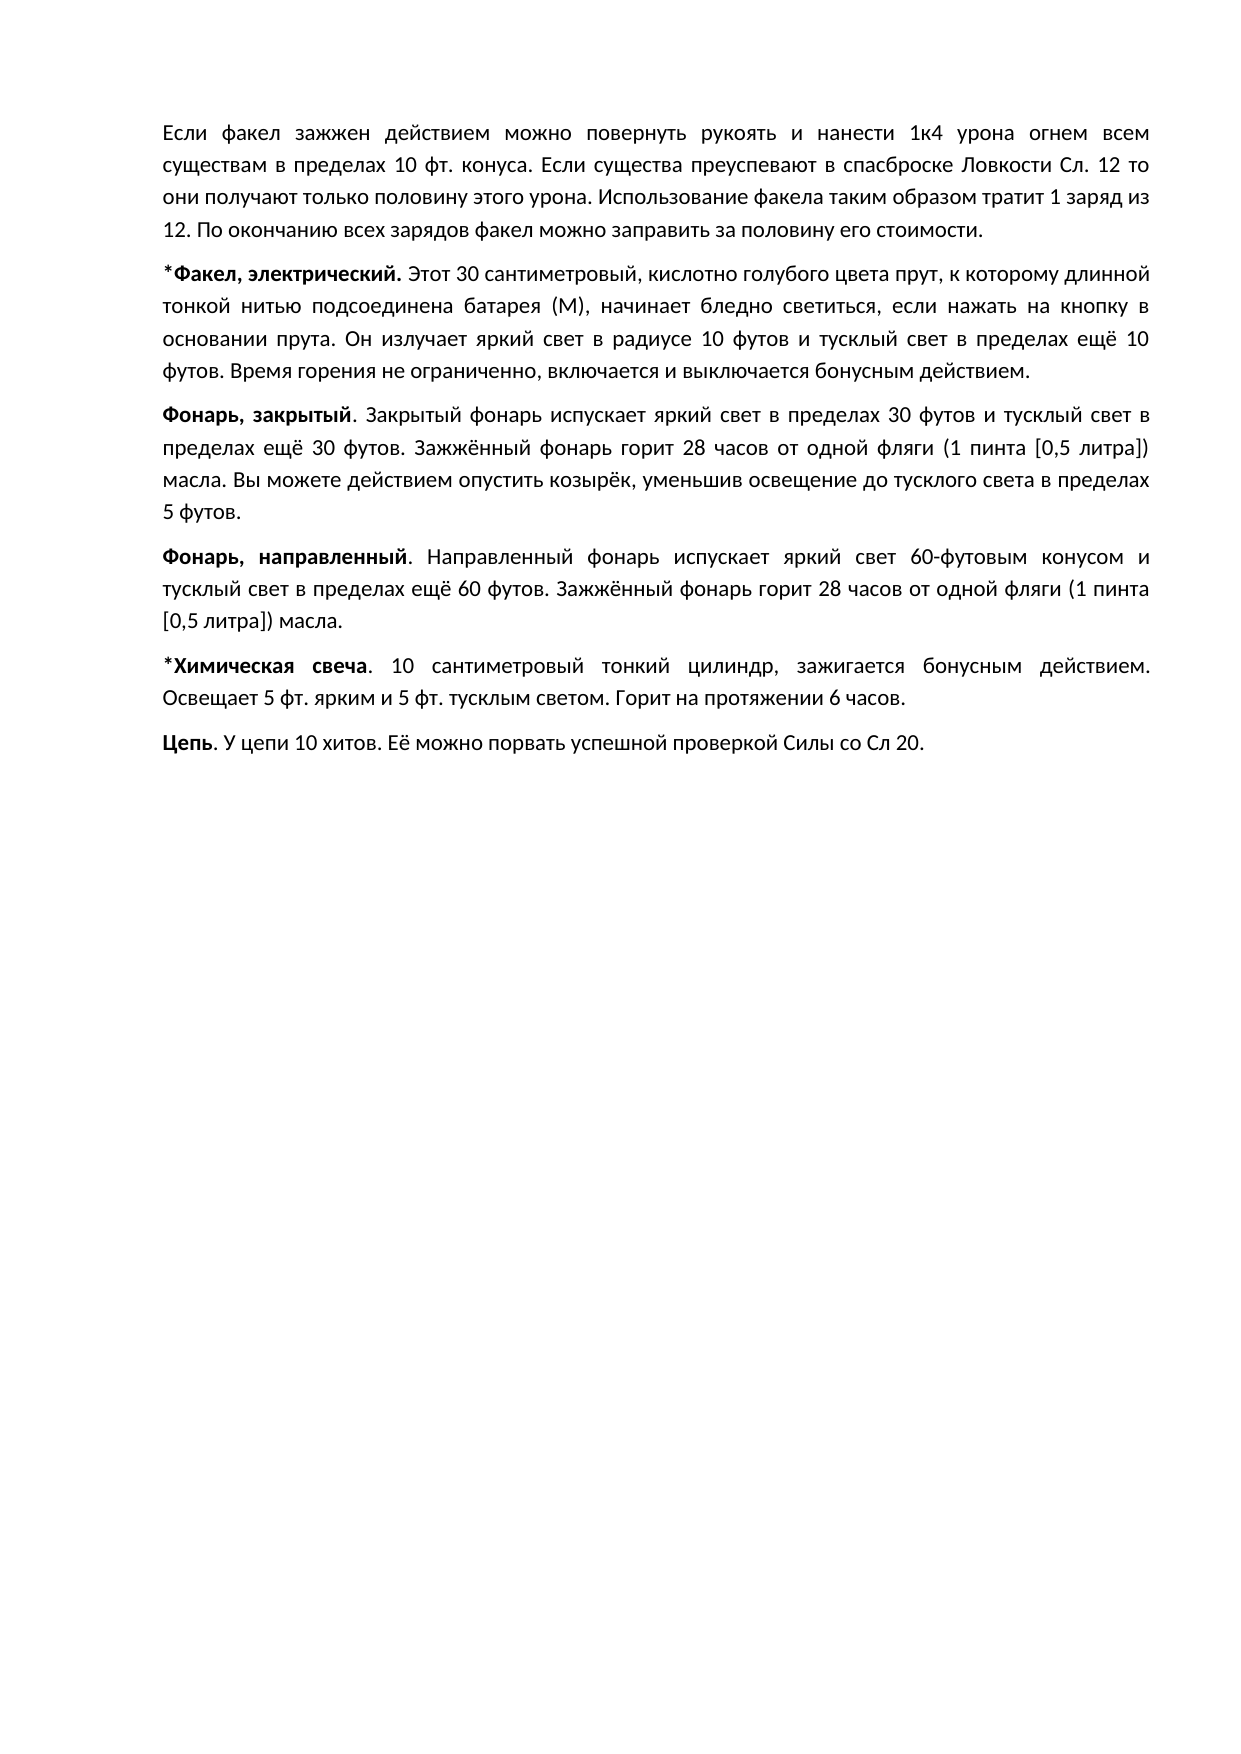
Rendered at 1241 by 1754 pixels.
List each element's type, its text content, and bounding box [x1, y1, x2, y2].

text *Факел, электрический. Этот 30 сантиметровый, кислотно голубого цвета прут, к которому длинной тонкой нитью подсоединена батарея (М), начинает бледно светиться, если нажать на кнопку в основании прута. Он излучает яркий свет в радиусе 10 футов и тусклый свет в пределах ещё 10 футов. Время горения не ограниченно, включается и выключается бонусным действием. [162, 259, 1152, 384]
text Если факел зажжен действием можно повернуть рукоять и нанести 1к4 урона огнем всем существам в пределах 10 фт. конуса. Если существа преуспевают в спасброске Ловкости Сл. 12 то они получают только половину этого урона. Использование факела таким образом тратит 1 заряд из 12. По окончанию всех зарядов факел можно заправить за половину его стоимости. [162, 118, 1152, 243]
text Фонарь, направленный. Направленный фонарь испускает яркий свет 60-футовым конусом и тусклый свет в пределах ещё 60 футов. Зажжённый фонарь горит 28 часов от одной фляги (1 пинта [0,5 литра]) масла. [162, 542, 1152, 634]
text Цепь. У цепи 10 хитов. Её можно порвать успешной проверкой Силы со Сл 20. [162, 728, 1152, 756]
text *Химическая свеча. 10 сантиметровый тонкий цилиндр, зажигается бонусным действием. Освещает 5 фт. ярким и 5 фт. тусклым светом. Горит на протяжении 6 часов. [162, 651, 1152, 711]
text Фонарь, закрытый. Закрытый фонарь испускает яркий свет в пределах 30 футов и тусклый свет в пределах ещё 30 футов. Зажжённый фонарь горит 28 часов от одной фляги (1 пинта [0,5 литра]) масла. Вы можете действием опустить козырёк, уменьшив освещение до тусклого света в пределах 5 футов. [162, 401, 1152, 525]
